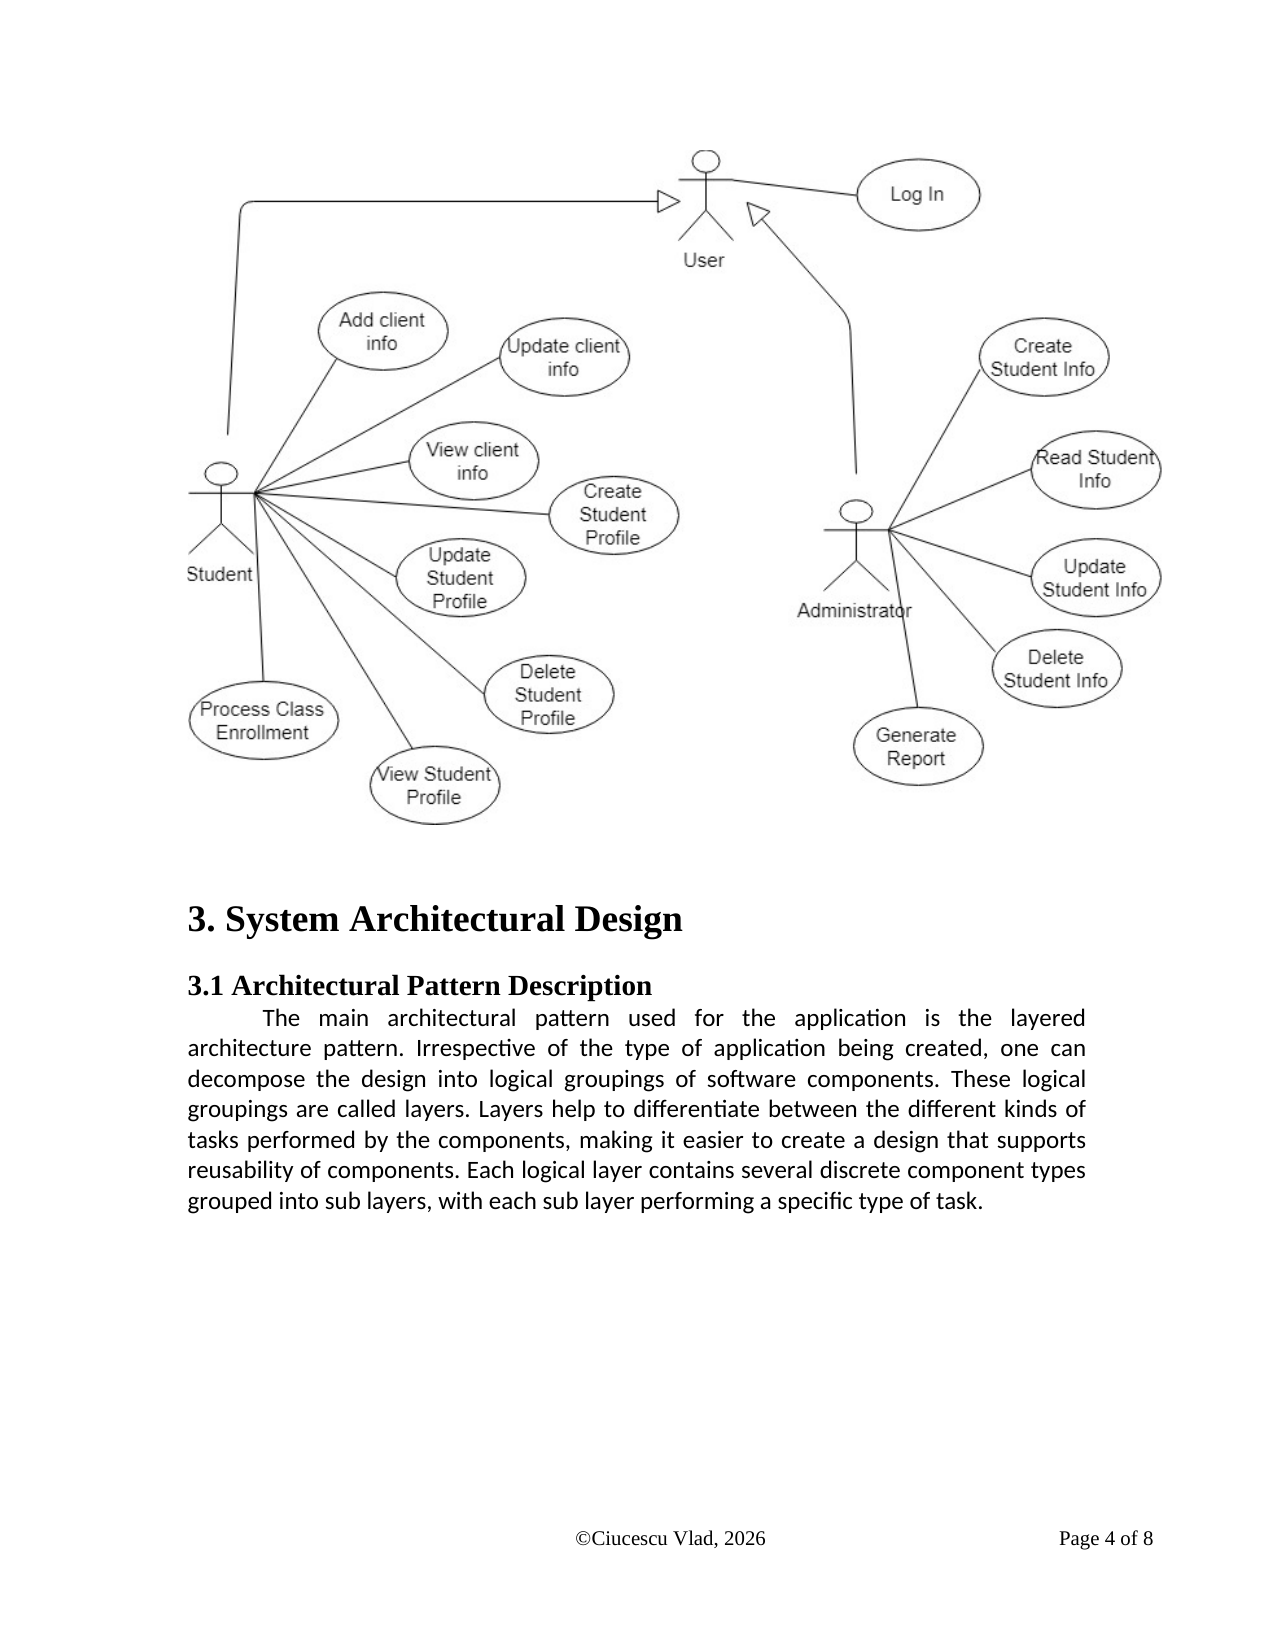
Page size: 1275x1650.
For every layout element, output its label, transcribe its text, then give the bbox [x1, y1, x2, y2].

title 3. System Architectural Design [187, 896, 1087, 939]
picture [187, 150, 1163, 825]
text The main architectural pattern used for the application is the layered architecture pattern. Irrespective of the type of application being created, one can decompose the design into logical groupings of software components. These logical groupings are called layers. Layers help to differentiate between the different kinds of tasks performed by the components, making it easier to create a design that supports reusability of components. Each logical layer contains several discrete component types grouped into sub layers, with each sub layer performing a specific type of task. [187, 1002, 1087, 1215]
text 3.1 Architectural Pattern Description [187, 968, 1087, 1002]
